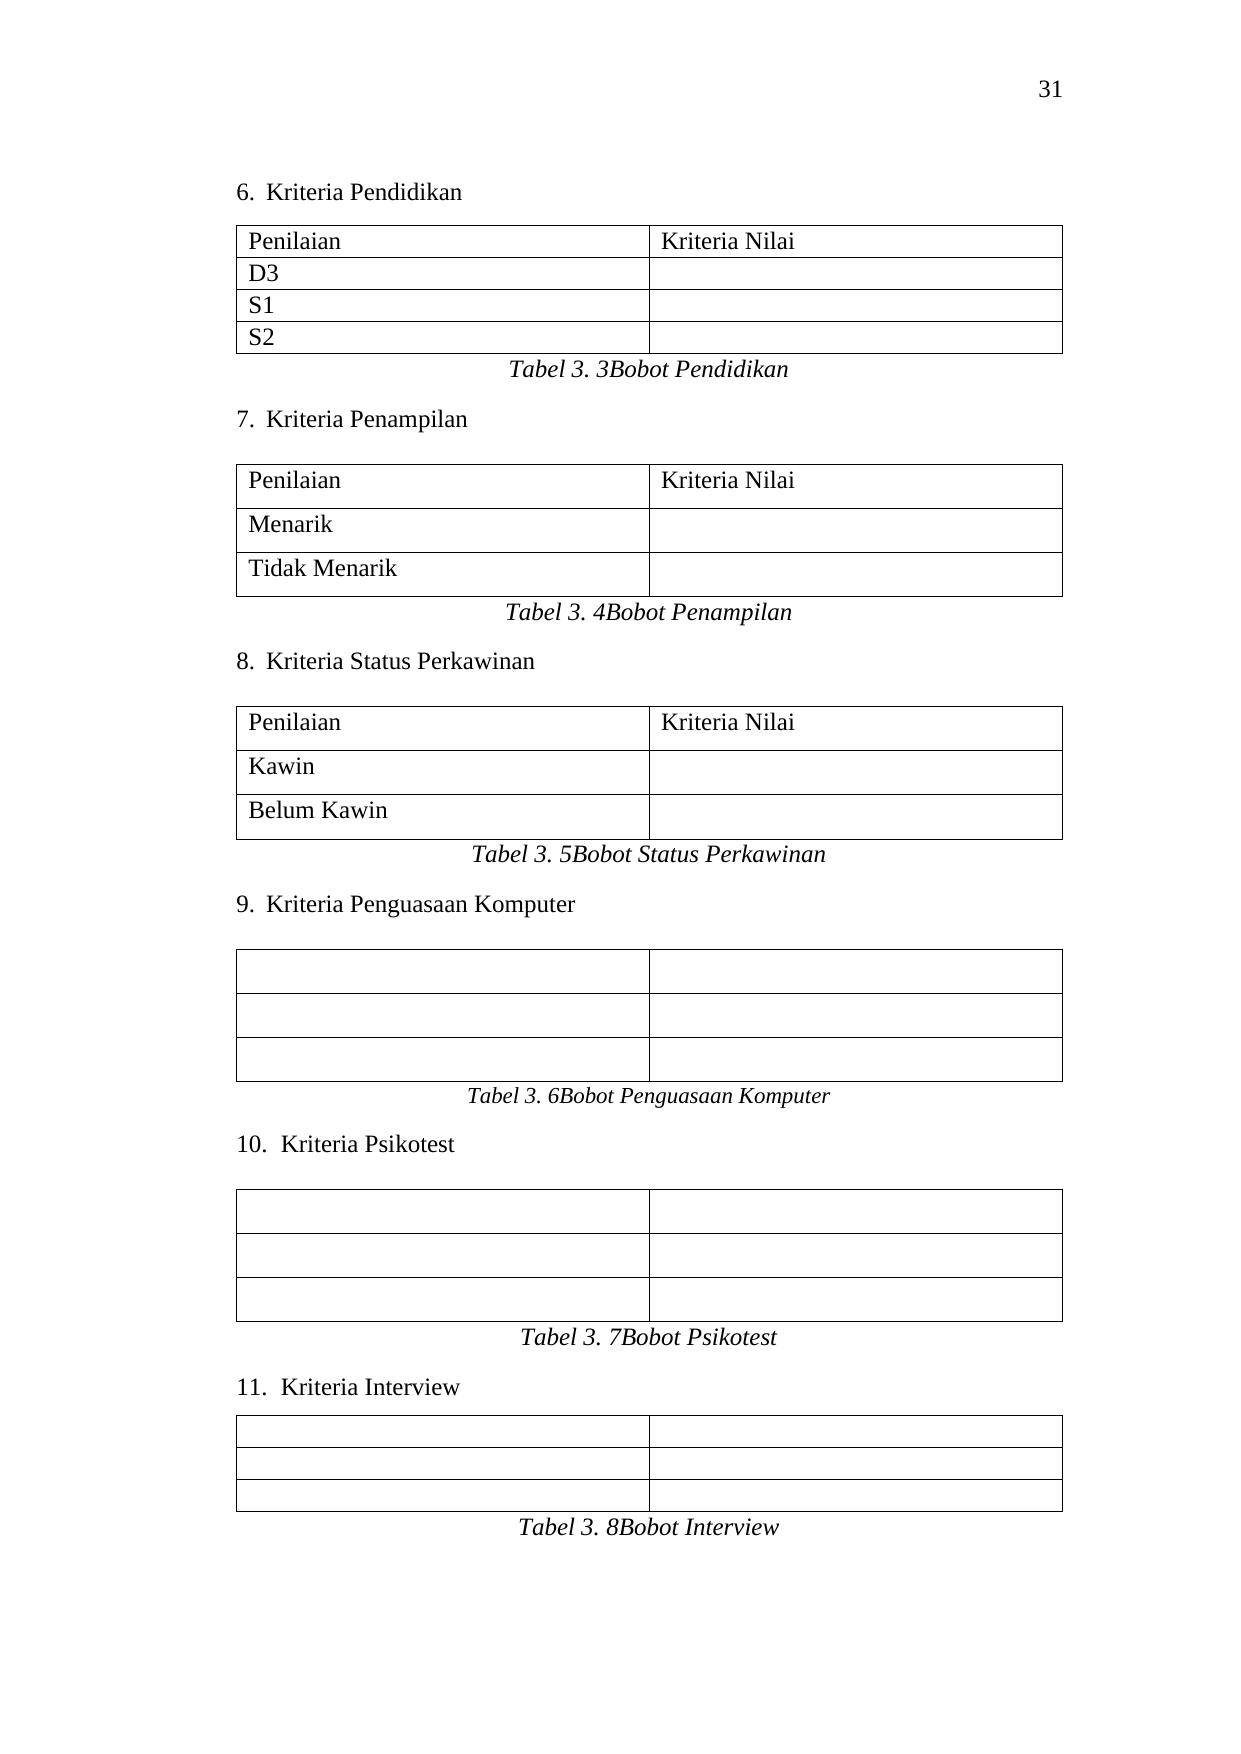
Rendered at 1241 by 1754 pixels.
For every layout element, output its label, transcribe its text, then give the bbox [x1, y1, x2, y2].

text Tabel 3. 6Bobot Penguasaan Komputer [236, 1082, 1063, 1108]
table_cell [650, 1234, 1062, 1277]
table_header [650, 950, 1062, 993]
table_cell D3 [237, 258, 649, 289]
text Tabel 3. 7Bobot Psikotest [236, 1322, 1063, 1351]
table_header [650, 1190, 1062, 1233]
table_cell [650, 751, 1062, 794]
table_header [237, 950, 649, 993]
list Kriteria Penguasaan Komputer [236, 889, 1063, 918]
table_cell [650, 322, 1062, 353]
table_header [237, 1190, 649, 1233]
list Kriteria Penampilan [236, 404, 1063, 433]
table_cell [650, 290, 1062, 321]
table_cell Tidak Menarik [237, 553, 649, 596]
table_header Penilaian [237, 465, 649, 508]
table_cell [237, 1480, 649, 1511]
table_header Penilaian [237, 226, 649, 257]
text Tabel 3. 5Bobot Status Perkawinan [236, 840, 1063, 868]
table_cell S1 [237, 290, 649, 321]
list Kriteria Interview [236, 1372, 1063, 1401]
table_header Kriteria Nilai [650, 226, 1062, 257]
table_header [650, 1416, 1062, 1447]
table_cell [650, 795, 1062, 838]
table_header [237, 1416, 649, 1447]
table_cell Menarik [237, 509, 649, 552]
table_cell [650, 994, 1062, 1037]
table_cell S2 [237, 322, 649, 353]
table_cell [650, 553, 1062, 596]
table_cell [650, 258, 1062, 289]
text Tabel 3. 8Bobot Interview [236, 1512, 1063, 1541]
text Tabel 3. 3Bobot Pendidikan [236, 354, 1063, 383]
list Kriteria Status Perkawinan [236, 646, 1063, 675]
table_cell [237, 1278, 649, 1321]
text Tabel 3. 4Bobot Penampilan [236, 597, 1063, 626]
table_cell [650, 509, 1062, 552]
table_cell [650, 1448, 1062, 1479]
table_cell [650, 1038, 1062, 1081]
table_cell [650, 1480, 1062, 1511]
table_cell Kawin [237, 751, 649, 794]
table_cell [237, 1448, 649, 1479]
table_cell [237, 1234, 649, 1277]
table_cell [237, 1038, 649, 1081]
table_header Kriteria Nilai [650, 707, 1062, 750]
list Kriteria Psikotest [236, 1129, 1063, 1158]
table_cell [237, 994, 649, 1037]
table_cell [650, 1278, 1062, 1321]
list Kriteria Pendidikan [236, 177, 1063, 206]
table_header Penilaian [237, 707, 649, 750]
table_header Kriteria Nilai [650, 465, 1062, 508]
table_cell Belum Kawin [237, 795, 649, 838]
